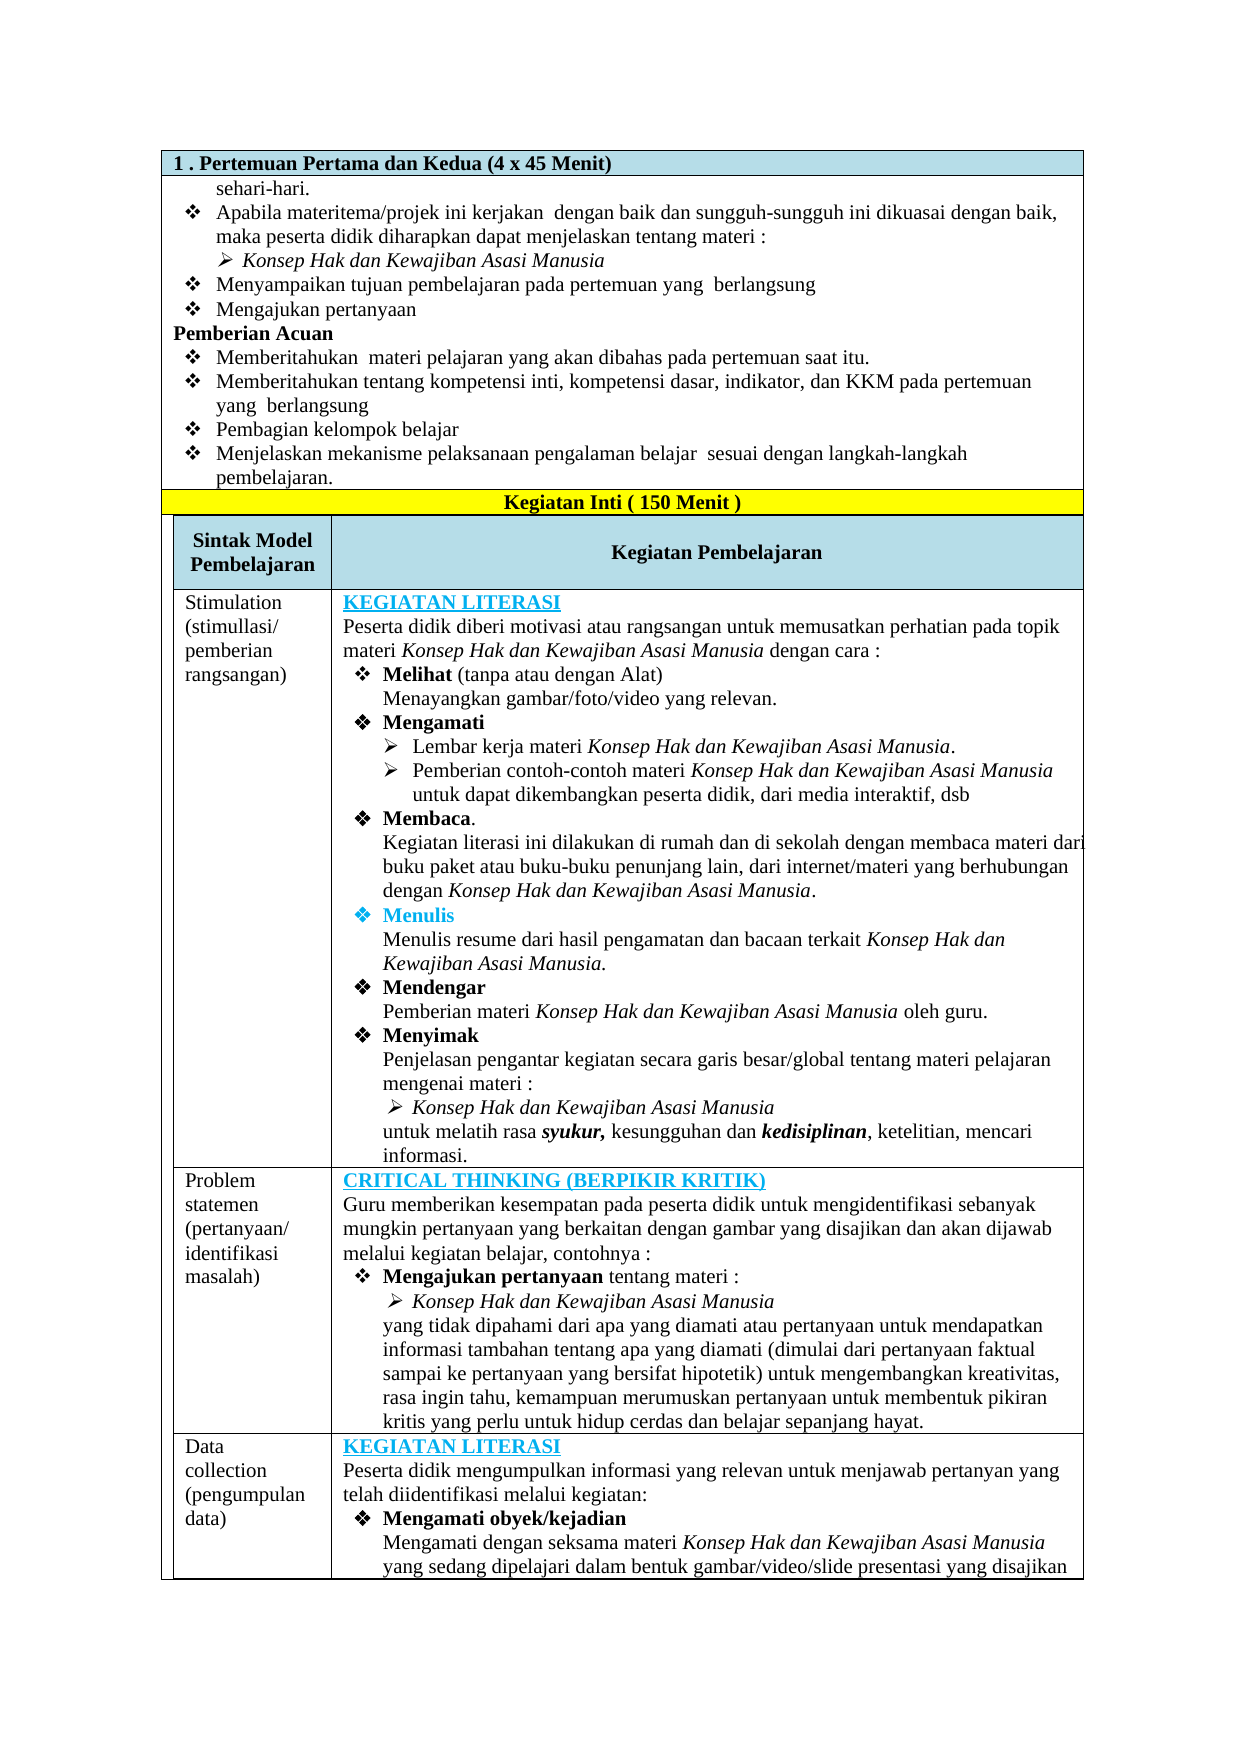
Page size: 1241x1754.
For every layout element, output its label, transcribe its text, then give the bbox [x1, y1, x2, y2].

table_cell Kegiatan Inti ( 150 Menit ) [162, 490, 1083, 514]
table_cell [162, 515, 173, 1579]
table_cell [332, 1168, 1083, 1433]
table_cell [174, 1168, 331, 1433]
table_cell [174, 1434, 331, 1578]
table_cell [332, 1434, 1083, 1578]
table_cell [174, 590, 331, 1167]
table_cell [332, 590, 1083, 1167]
table_header 1 . Pertemuan Pertama dan Kedua (4 x 45 Menit) [162, 151, 1083, 175]
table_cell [162, 176, 1083, 489]
